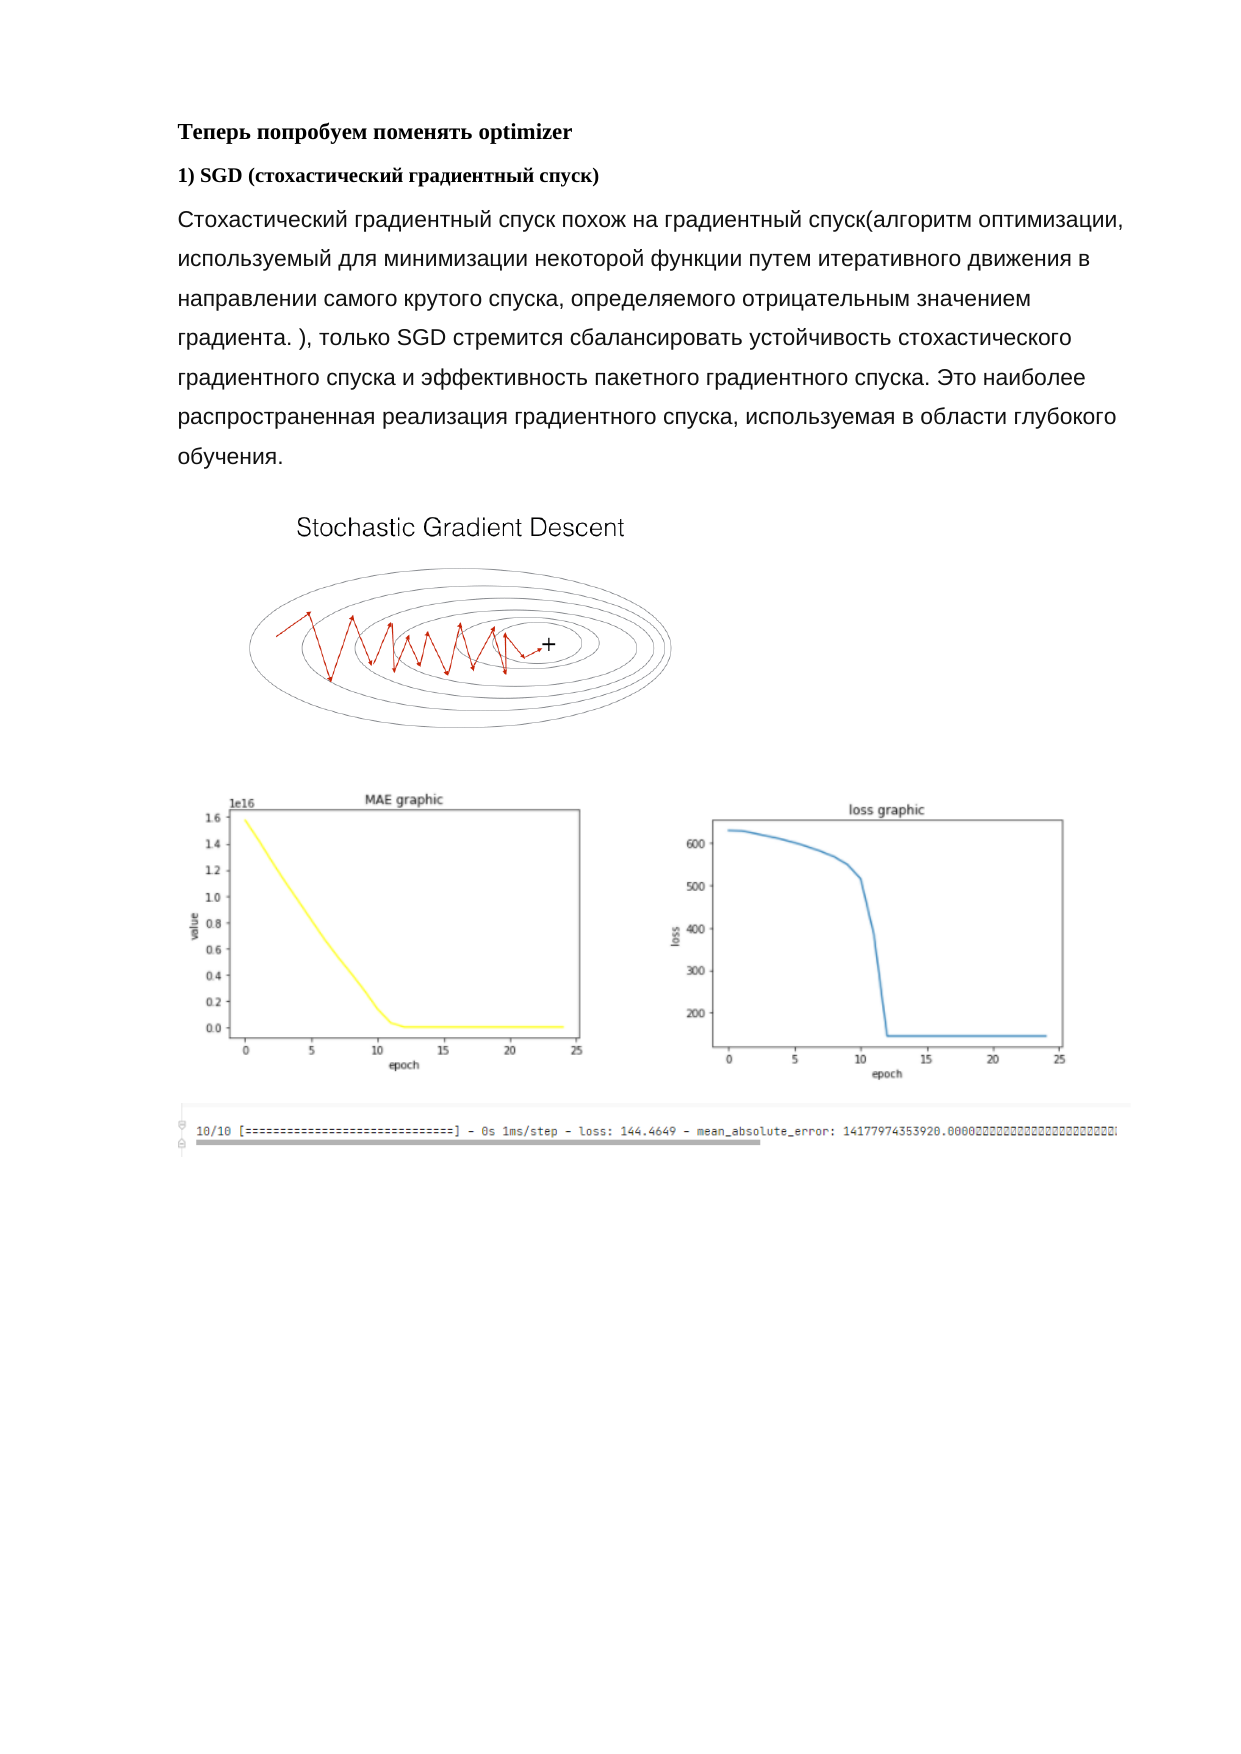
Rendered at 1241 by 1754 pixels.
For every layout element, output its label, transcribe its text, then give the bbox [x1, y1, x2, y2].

picture [177, 774, 1095, 1085]
picture [177, 498, 731, 745]
picture [177, 1103, 1152, 1157]
text Стохастический градиентный спуск похож на градиентный спуск(алгоритм оптимизации, используемый для минимизации некоторой функции путем итеративного движения в направлении самого крутого спуска, определяемого отрицательным значением градиента. ), только SGD стремится сбалансировать устойчивость стохастического градиентного спуска и эффективность пакетного градиентного спуска. Это наиболее распространенная реализация градиентного спуска, используемая в области глубокого обучения. [177, 206, 1152, 469]
text Теперь попробуем поменять optimizer [177, 118, 1152, 144]
text 1) SGD (стохастический градиентный спуск) [177, 163, 1152, 187]
